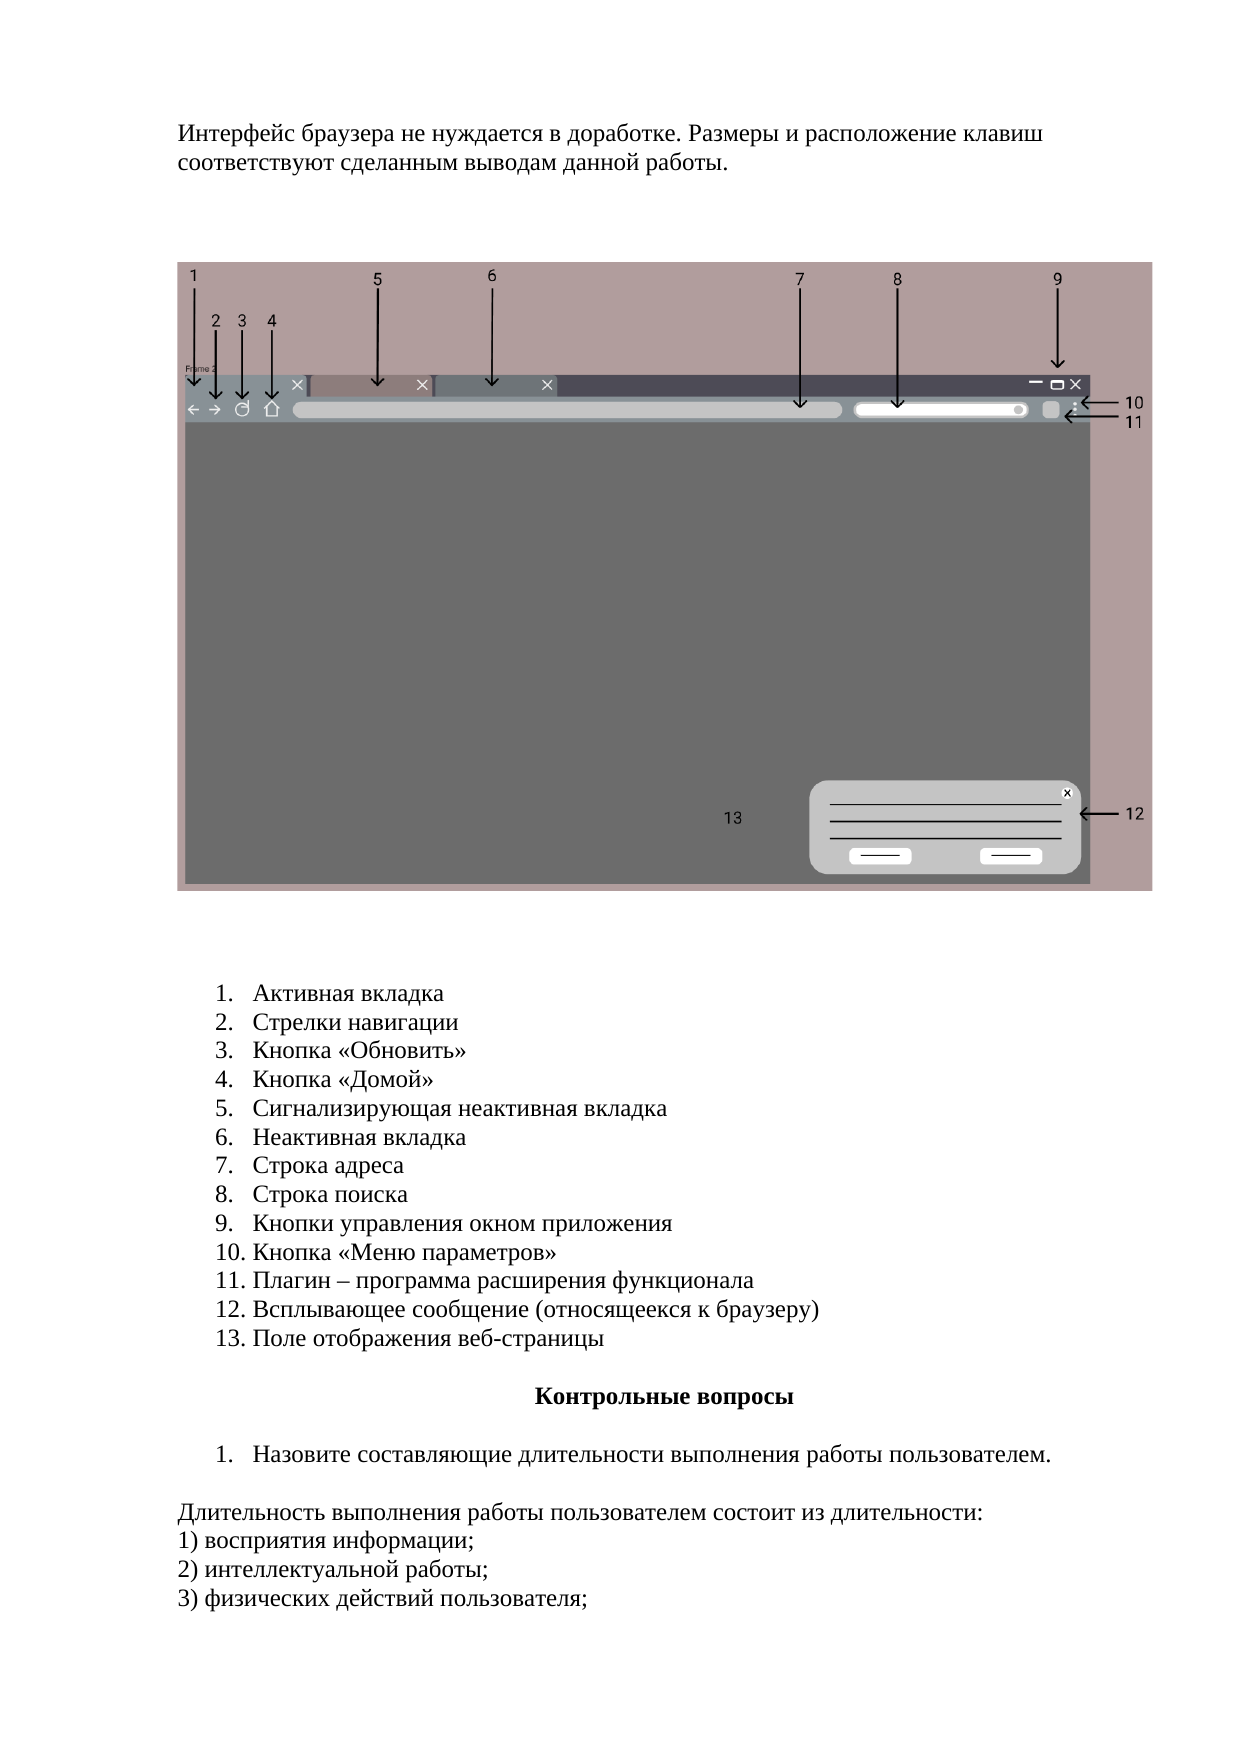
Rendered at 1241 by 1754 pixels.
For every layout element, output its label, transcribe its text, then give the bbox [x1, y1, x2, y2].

list Плагин – программа расширения функционала [215, 1557, 1152, 1586]
text Интерфейс браузера не нуждается в доработке. Размеры и расположение клавиш соответствуют сделанным выводам данной работы. [177, 118, 1152, 176]
list Активная вкладка [215, 978, 1152, 1007]
list Неактивная вкладка [215, 1267, 1152, 1296]
list Сигнализирующая неактивная вкладка [215, 1209, 1152, 1238]
picture [177, 262, 1153, 891]
list Строка поиска [215, 1383, 1152, 1412]
list Стрелки навигации [215, 1036, 1152, 1064]
list Кнопка «Домой» [215, 1152, 1152, 1180]
list Кнопки управления окном приложения [215, 1441, 1152, 1470]
list Кнопка «Меню параметров» [215, 1499, 1152, 1528]
list Кнопка «Обновить» [215, 1094, 1152, 1122]
list Строка адреса [215, 1325, 1152, 1354]
